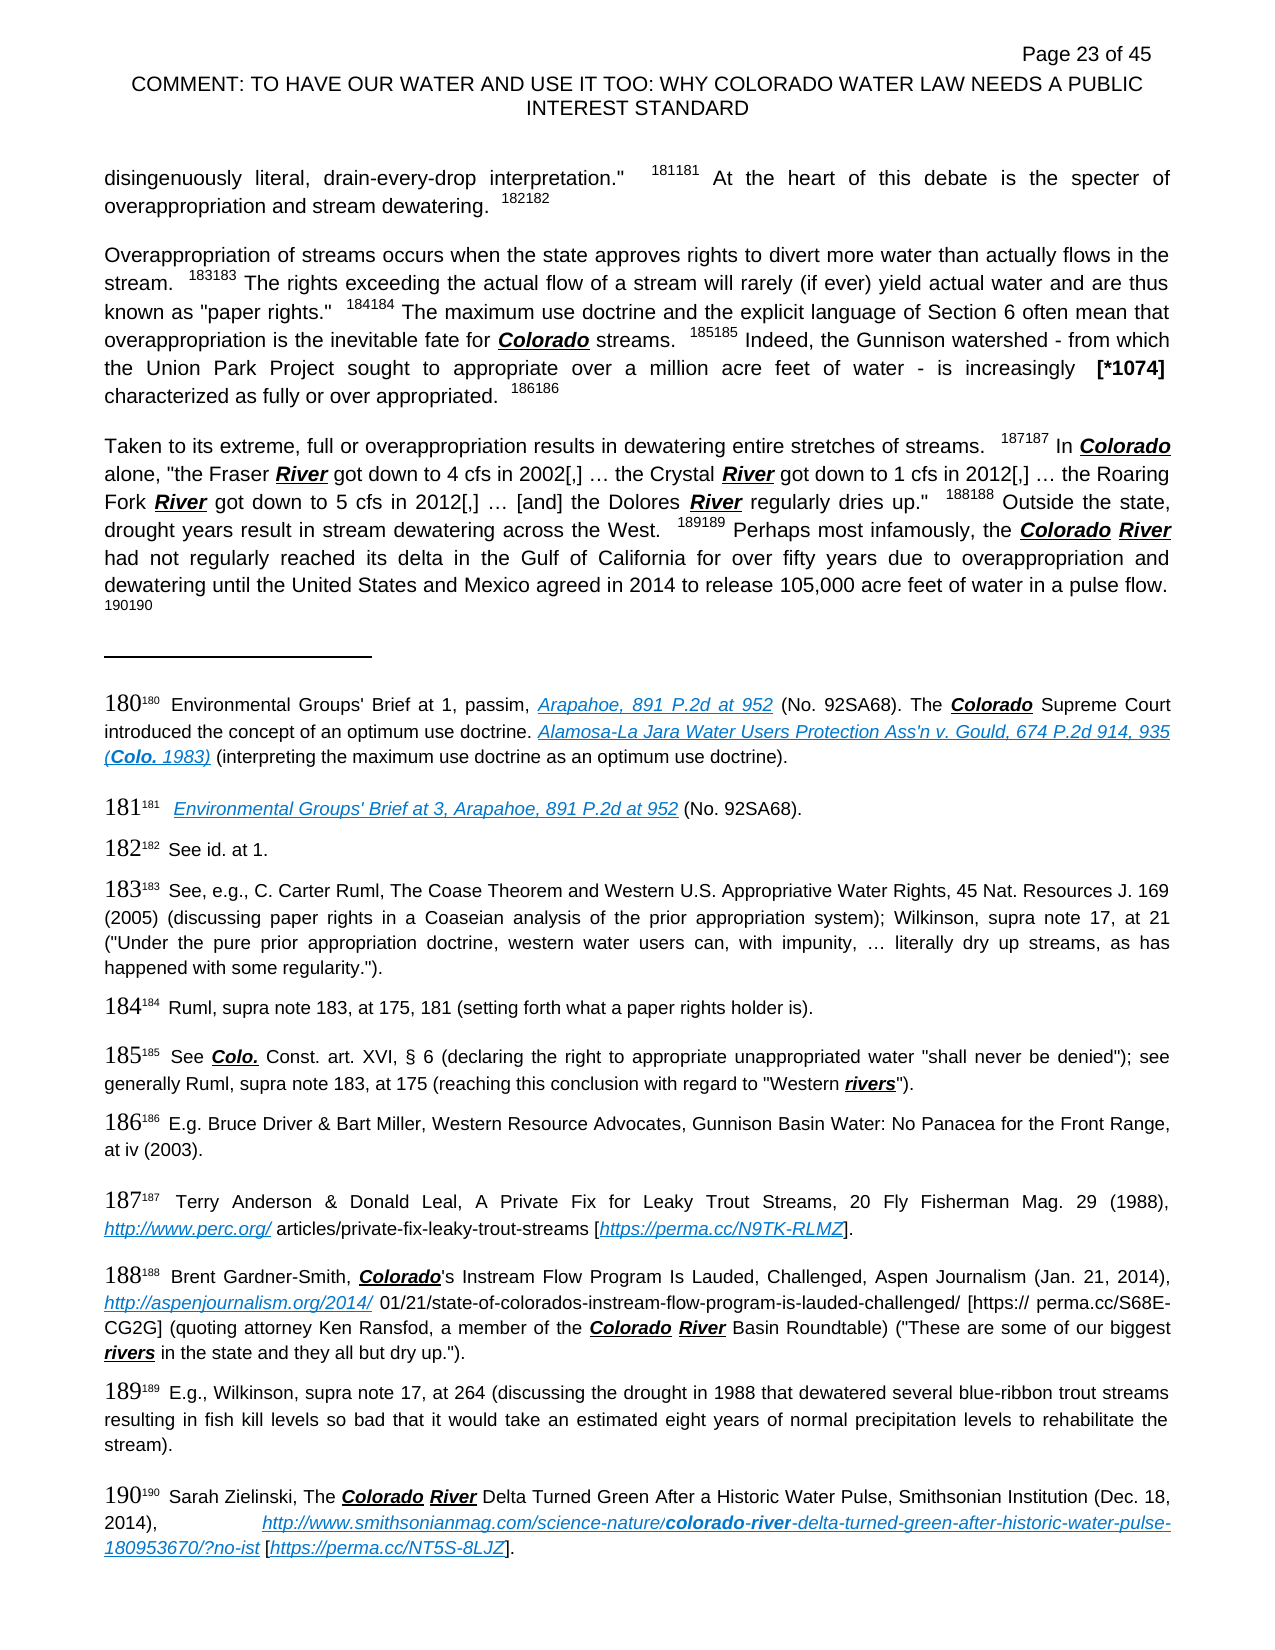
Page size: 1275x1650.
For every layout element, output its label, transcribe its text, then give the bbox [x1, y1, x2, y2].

text Overappropriation of streams occurs when the state approves rights to divert more water than actually flows in the stream. 183 The rights exceeding the actual flow of a stream will rarely (if ever) yield actual water and are thus known as "paper rights." 184 The maximum use doctrine and the explicit language of Section 6 often mean that overappropriation is the inevitable fate for Colorado streams. 185 Indeed, the Gunnison watershed - from which the Union Park Project sought to appropriate over a million acre feet of water - is increasingly [*1074] characterized as fully or over appropriated. 186 [104, 240, 1171, 409]
text Taken to its extreme, full or overappropriation results in dewatering entire stretches of streams. 187 In Colorado alone, "the Fraser River got down to 4 cfs in 2002[,] … the Crystal River got down to 1 cfs in 2012[,] … the Roaring Fork River got down to 5 cfs in 2012[,] … [and] the Dolores River regularly dries up." 188 Outside the state, drought years result in stream dewatering across the West. 189 Perhaps most infamously, the Colorado River had not regularly reached its delta in the Gulf of California for over fifty years due to overappropriation and dewatering until the United States and Mexico agreed in 2014 to release 105,000 acre feet of water in a pulse flow. 190 [104, 430, 1171, 626]
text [104, 161, 1171, 219]
